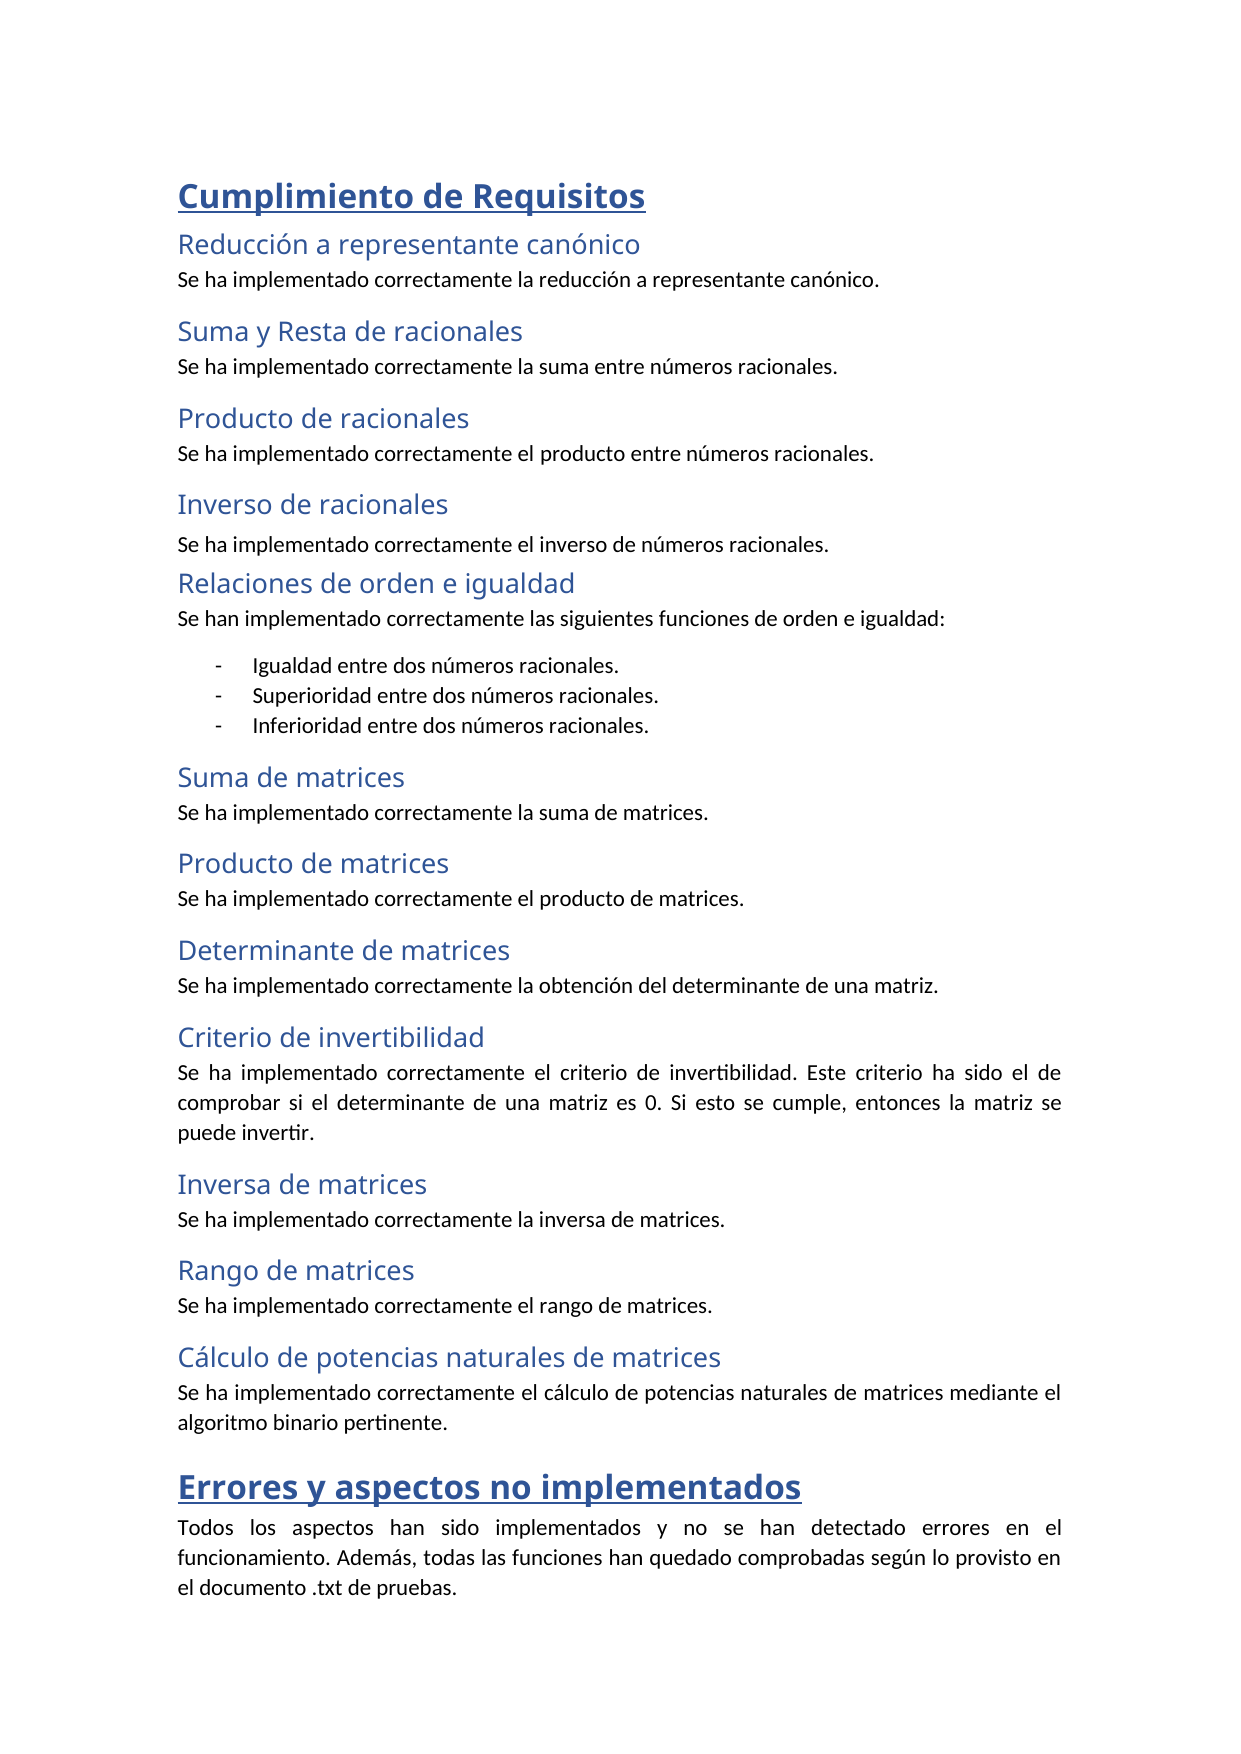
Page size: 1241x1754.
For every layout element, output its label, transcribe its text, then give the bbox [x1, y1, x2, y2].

text Se ha implementado correctamente el cálculo de potencias naturales de matrices mediante el algoritmo binario pertinente. [177, 1378, 1063, 1436]
subtitle Relaciones de orden e igualdad [177, 564, 1063, 601]
subtitle Suma de matrices [177, 758, 1063, 795]
subtitle Suma y Resta de racionales [177, 312, 1063, 349]
text Se ha implementado correctamente el producto entre números racionales. [177, 439, 1063, 467]
list Superioridad entre dos números racionales. [215, 681, 1063, 709]
text Se ha implementado correctamente la reducción a representante canónico. [177, 266, 1063, 293]
subtitle Rango de matrices [177, 1252, 1063, 1289]
list Igualdad entre dos números racionales. [215, 651, 1063, 679]
subtitle Criterio de invertibilidad [177, 1018, 1063, 1055]
text Se ha implementado correctamente la suma de matrices. [177, 798, 1063, 826]
text Se ha implementado correctamente el producto de matrices. [177, 884, 1063, 912]
subtitle Inverso de racionales [177, 486, 1063, 523]
subtitle Cumplimiento de Requisitos [177, 173, 1063, 218]
text Se ha implementado correctamente la obtención del determinante de una matriz. [177, 971, 1063, 999]
text Se ha implementado correctamente el criterio de invertibilidad. Este criterio ha sido el de comprobar si el determinante de una matriz es 0. Si esto se cumple, entonces la matriz se puede invertir. [177, 1058, 1063, 1146]
subtitle Reducción a representante canónico [177, 226, 1063, 263]
subtitle Producto de matrices [177, 845, 1063, 882]
list Inferioridad entre dos números racionales. [215, 711, 1063, 739]
subtitle Inversa de matrices [177, 1165, 1063, 1202]
text Se ha implementado correctamente la inversa de matrices. [177, 1205, 1063, 1233]
subtitle Se ha implementado correctamente el inverso de números racionales. [177, 530, 1063, 558]
subtitle Determinante de matrices [177, 931, 1063, 968]
text Se han implementado correctamente las siguientes funciones de orden e igualdad: [177, 604, 1063, 632]
subtitle Errores y aspectos no implementados [177, 1464, 1063, 1509]
subtitle Producto de racionales [177, 399, 1063, 436]
text Se ha implementado correctamente el rango de matrices. [177, 1292, 1063, 1319]
subtitle Cálculo de potencias naturales de matrices [177, 1338, 1063, 1375]
text Se ha implementado correctamente la suma entre números racionales. [177, 352, 1063, 380]
